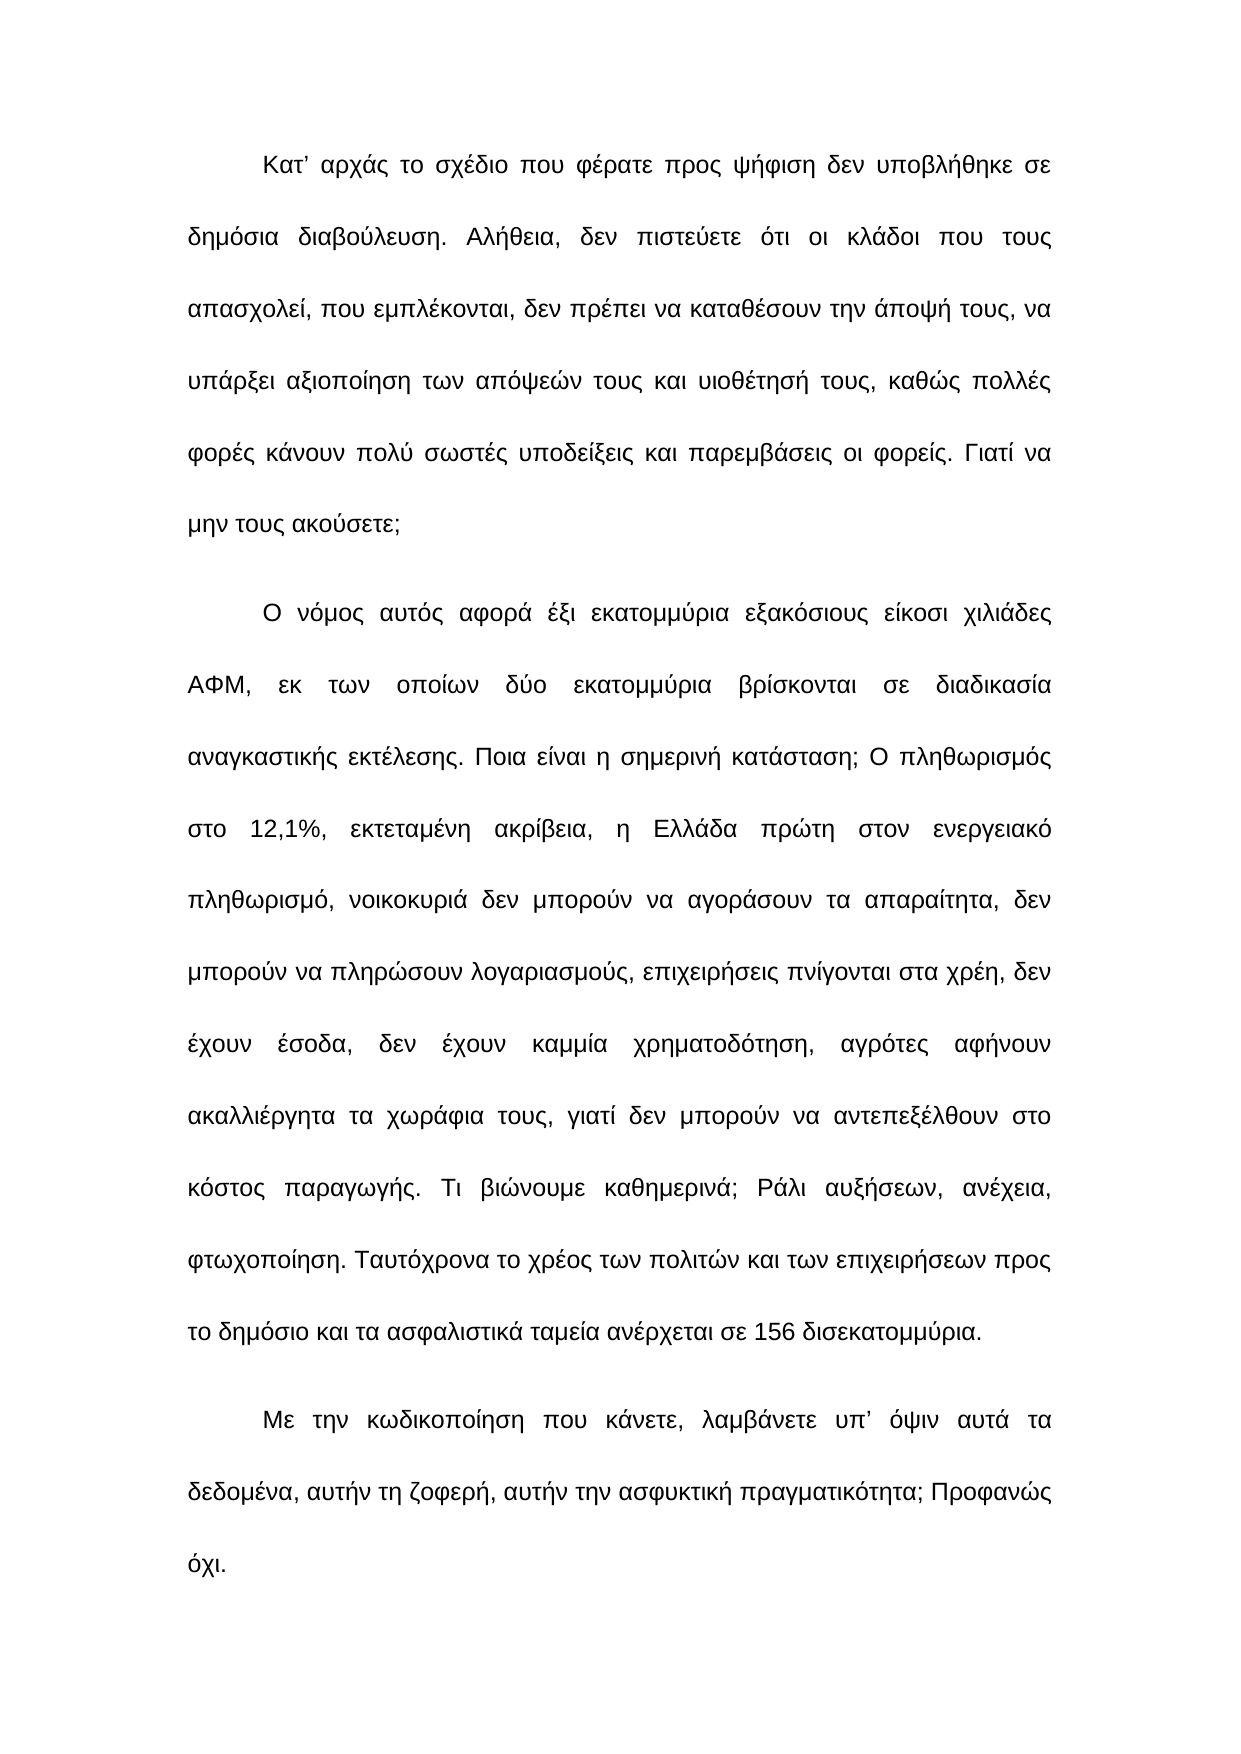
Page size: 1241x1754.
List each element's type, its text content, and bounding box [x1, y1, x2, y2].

text Με την κωδικοποίηση που κάνετε, λαμβάνετε υπ’ όψιν αυτά τα δεδομένα, αυτήν τη ζοφερή, αυτήν την ασφυκτική πραγματικότητα; Προφανώς όχι. [187, 1405, 1053, 1578]
text Κατ’ αρχάς το σχέδιο που φέρατε προς ψήφιση δεν υποβλήθηκε σε δημόσια διαβούλευση. Αλήθεια, δεν πιστεύετε ότι οι κλάδοι που τους απασχολεί, που εμπλέκονται, δεν πρέπει να καταθέσουν την άποψή τους, να υπάρξει αξιοποίηση των απόψεών τους και υιοθέτησή τους, καθώς πολλές φορές κάνουν πολύ σωστές υποδείξεις και παρεμβάσεις οι φορείς. Γιατί να μην τους ακούσετε; [187, 150, 1053, 538]
text Ο νόμος αυτός αφορά έξι εκατομμύρια εξακόσιους είκοσι χιλιάδες ΑΦΜ, εκ των οποίων δύο εκατομμύρια βρίσκονται σε διαδικασία αναγκαστικής εκτέλεσης. Ποια είναι η σημερινή κατάσταση; Ο πληθωρισμός στο 12,1%, εκτεταμένη ακρίβεια, η Ελλάδα πρώτη στον ενεργειακό πληθωρισμό, νοικοκυριά δεν μπορούν να αγοράσουν τα απαραίτητα, δεν μπορούν να πληρώσουν λογαριασμούς, επιχειρήσεις πνίγονται στα χρέη, δεν έχουν έσοδα, δεν έχουν καμμία χρηματοδότηση, αγρότες αφήνουν ακαλλιέργητα τα χωράφια τους, γιατί δεν μπορούν να αντεπεξέλθουν στο κόστος παραγωγής. Τι βιώνουμε καθημερινά; Ράλι αυξήσεων, ανέχεια, φτωχοποίηση. Ταυτόχρονα το χρέος των πολιτών και των επιχειρήσεων προς το δημόσιο και τα ασφαλιστικά ταμεία ανέρχεται σε 156 δισεκατομμύρια. [187, 598, 1053, 1345]
